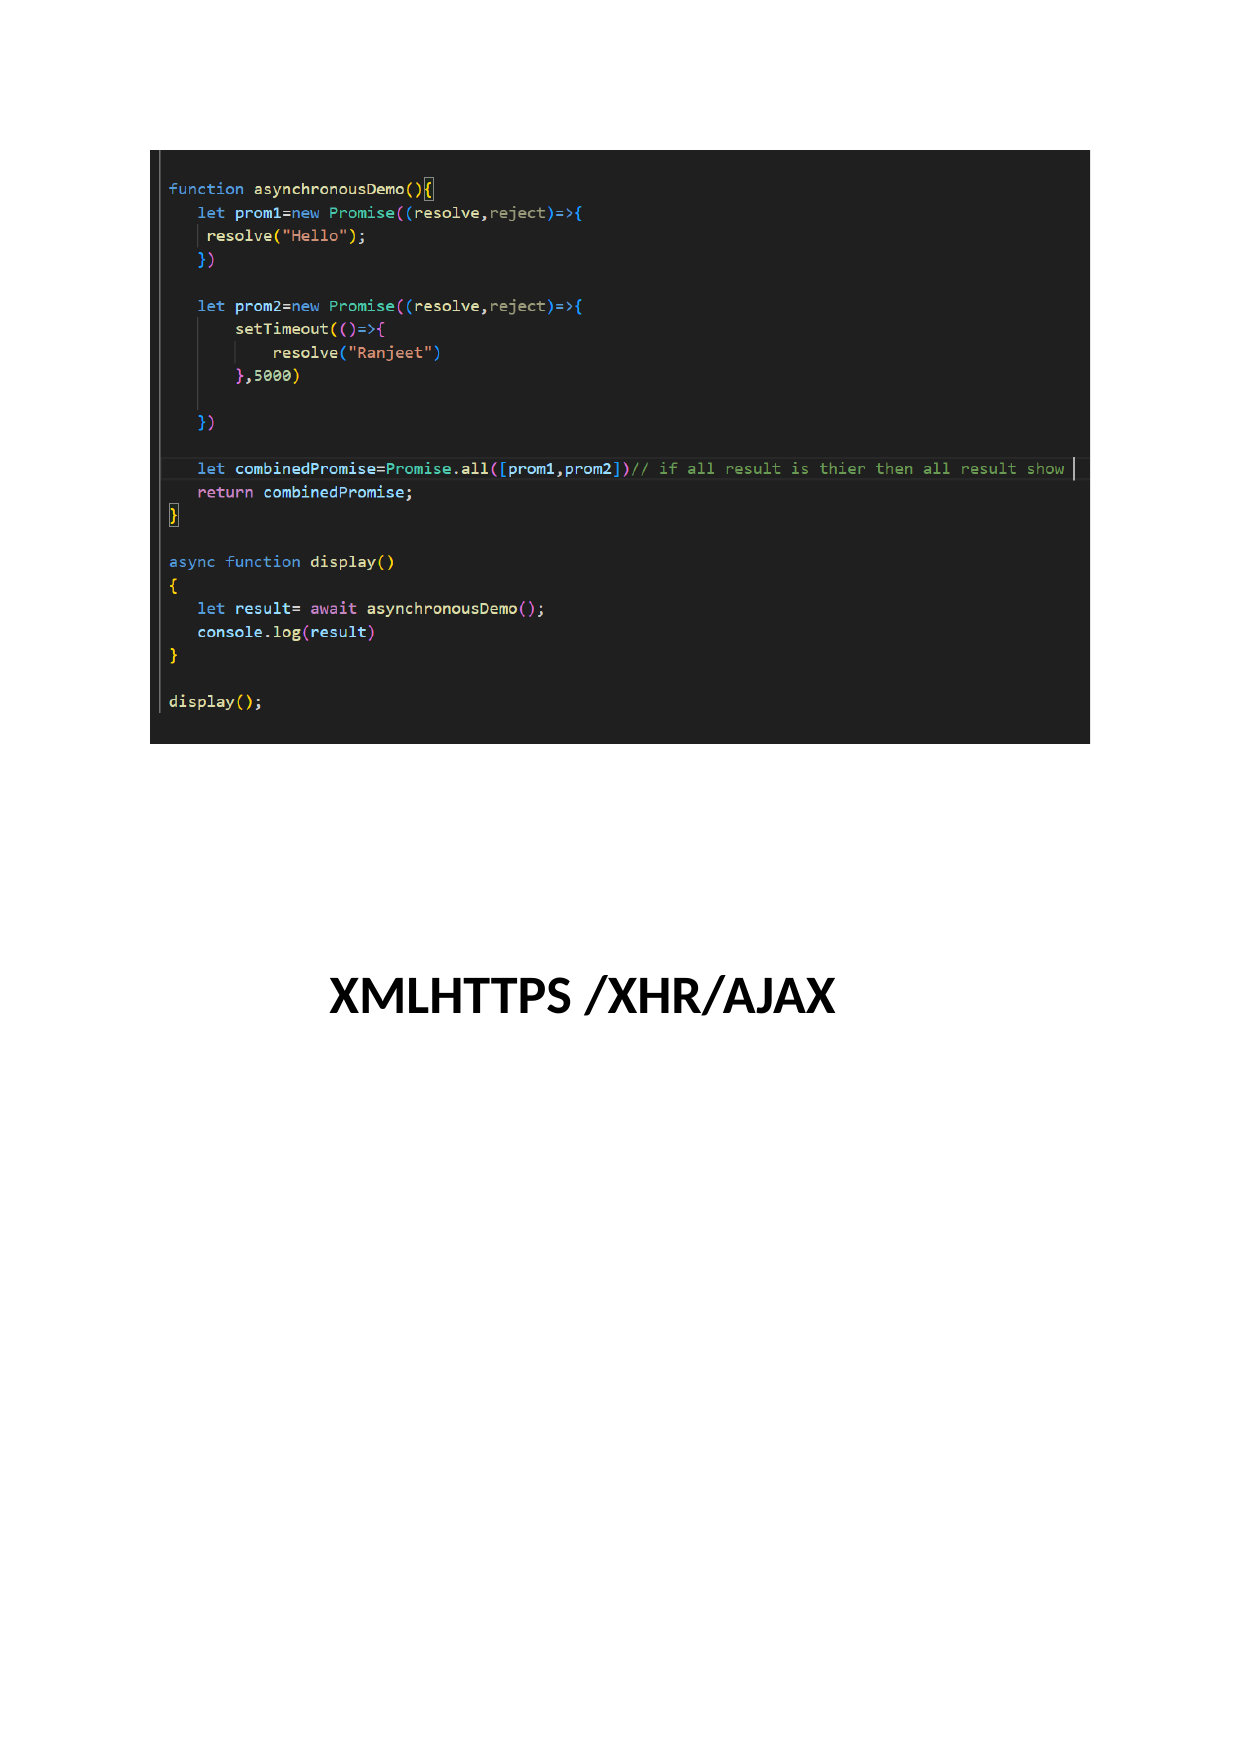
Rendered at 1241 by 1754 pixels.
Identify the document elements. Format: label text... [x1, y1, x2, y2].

picture [150, 150, 1091, 744]
text XMLHTTPS /XHR/AJAX [150, 961, 1090, 1027]
